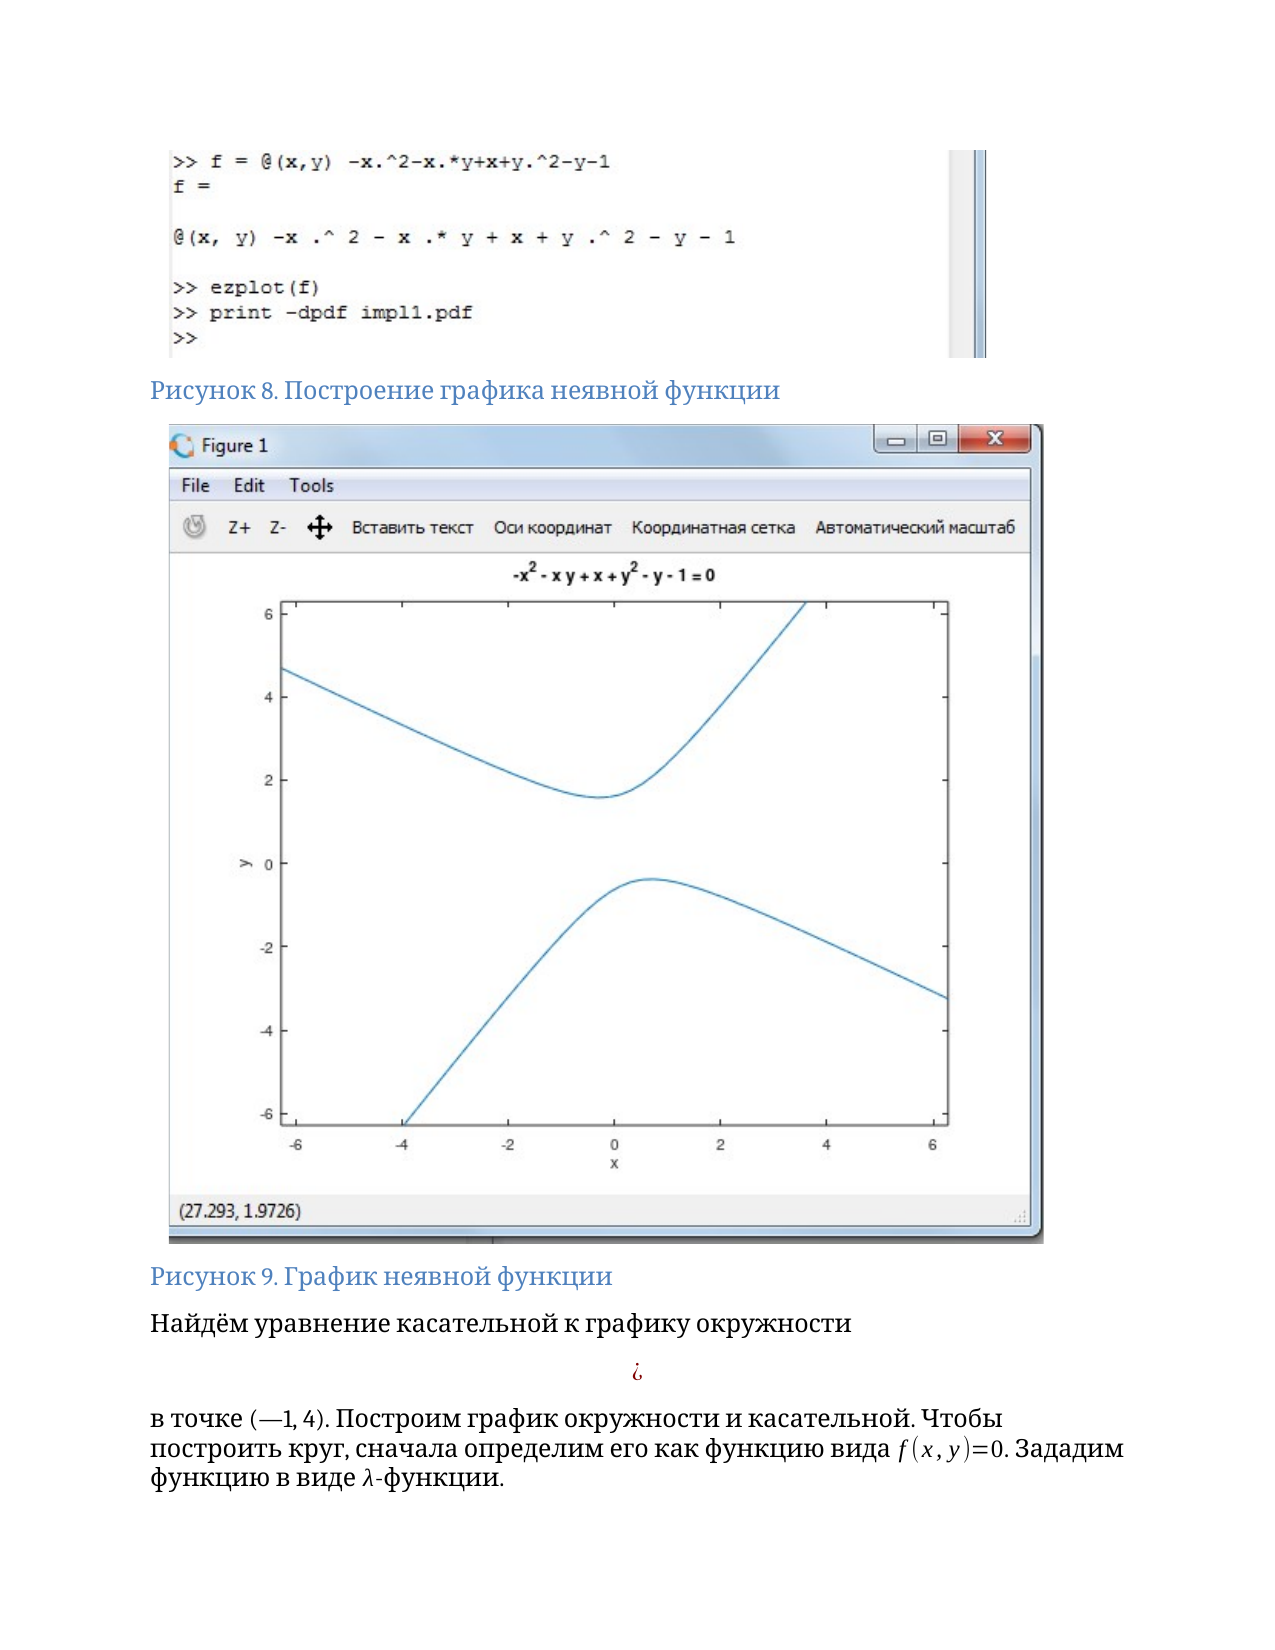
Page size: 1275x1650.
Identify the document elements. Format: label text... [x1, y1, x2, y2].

text в точке (—1, 4). Построим график окружности и касательной. Чтобы построить круг, сначала определим его как функцию вида . Зададим функцию в виде -функции. [150, 1405, 1125, 1493]
text Найдём уравнение касательной к графику окружности [150, 1310, 1125, 1339]
text Рисунок 8. Построение графика неявной функции [150, 377, 1125, 405]
text Рисунок 9. График неявной функции [150, 1263, 1125, 1291]
picture [168, 424, 1044, 1244]
picture [168, 150, 987, 358]
